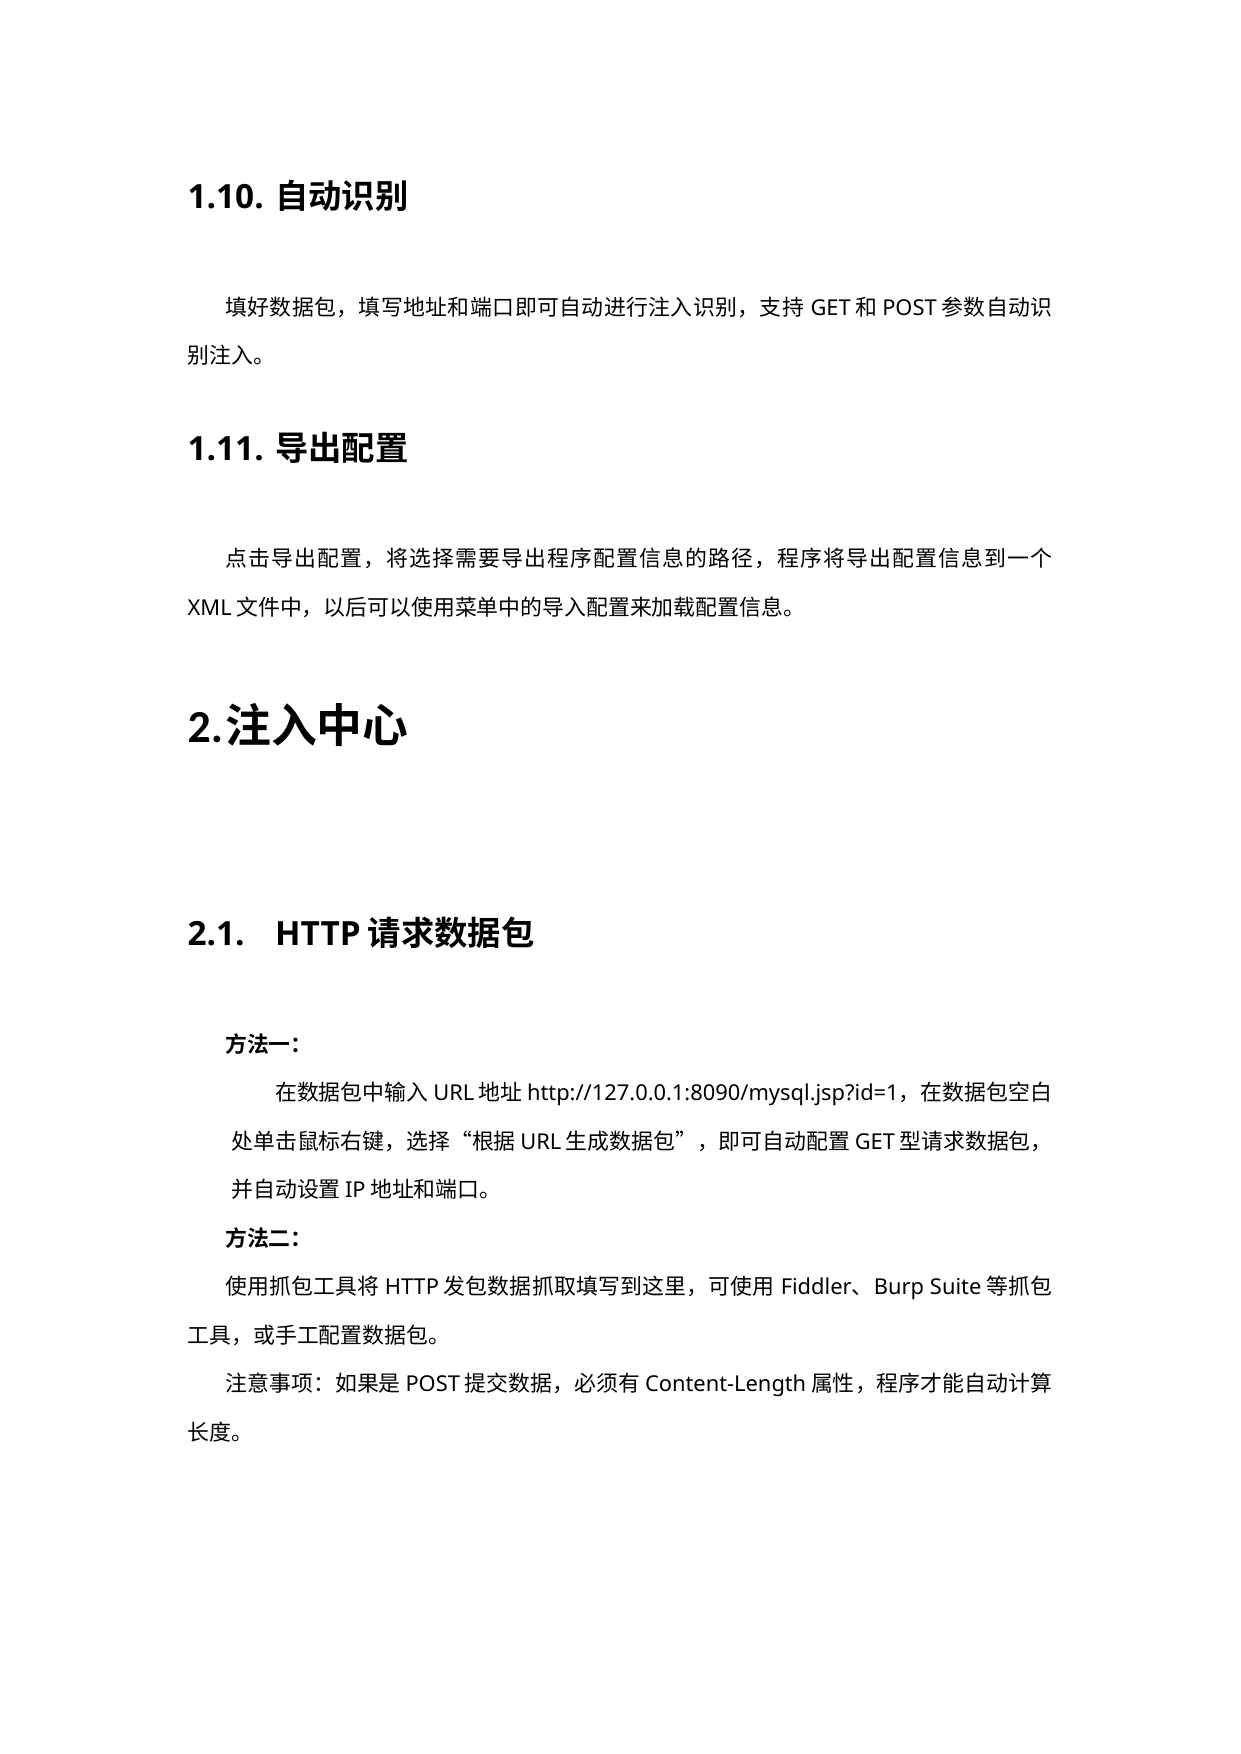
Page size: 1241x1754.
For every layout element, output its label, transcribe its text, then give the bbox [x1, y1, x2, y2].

text 注意事项：如果是POST提交数据，必须有Content-Length属性，程序才能自动计算长度。 [187, 1366, 1053, 1447]
subtitle 自动识别 [187, 162, 1053, 227]
text 方法一： [187, 1026, 1053, 1059]
subtitle 注入中心 [187, 673, 1053, 771]
text 在数据包中输入URL地址http://127.0.0.1:8090/mysql.jsp?id=1，在数据包空白处单击鼠标右键，选择“根据URL生成数据包”，即可自动配置GET型请求数据包，并自动设置IP地址和端口。 [231, 1074, 1053, 1204]
text 方法二： [187, 1220, 1053, 1253]
text 填好数据包，填写地址和端口即可自动进行注入识别，支持GET和POST参数自动识别注入。 [187, 289, 1053, 371]
subtitle 导出配置 [187, 413, 1053, 478]
text 使用抓包工具将HTTP发包数据抓取填写到这里，可使用Fiddler、Burp Suite等抓包工具，或手工配置数据包。 [187, 1269, 1053, 1350]
subtitle HTTP请求数据包 [187, 899, 1053, 964]
text 点击导出配置，将选择需要导出程序配置信息的路径，程序将导出配置信息到一个XML文件中，以后可以使用菜单中的导入配置来加载配置信息。 [187, 541, 1053, 622]
